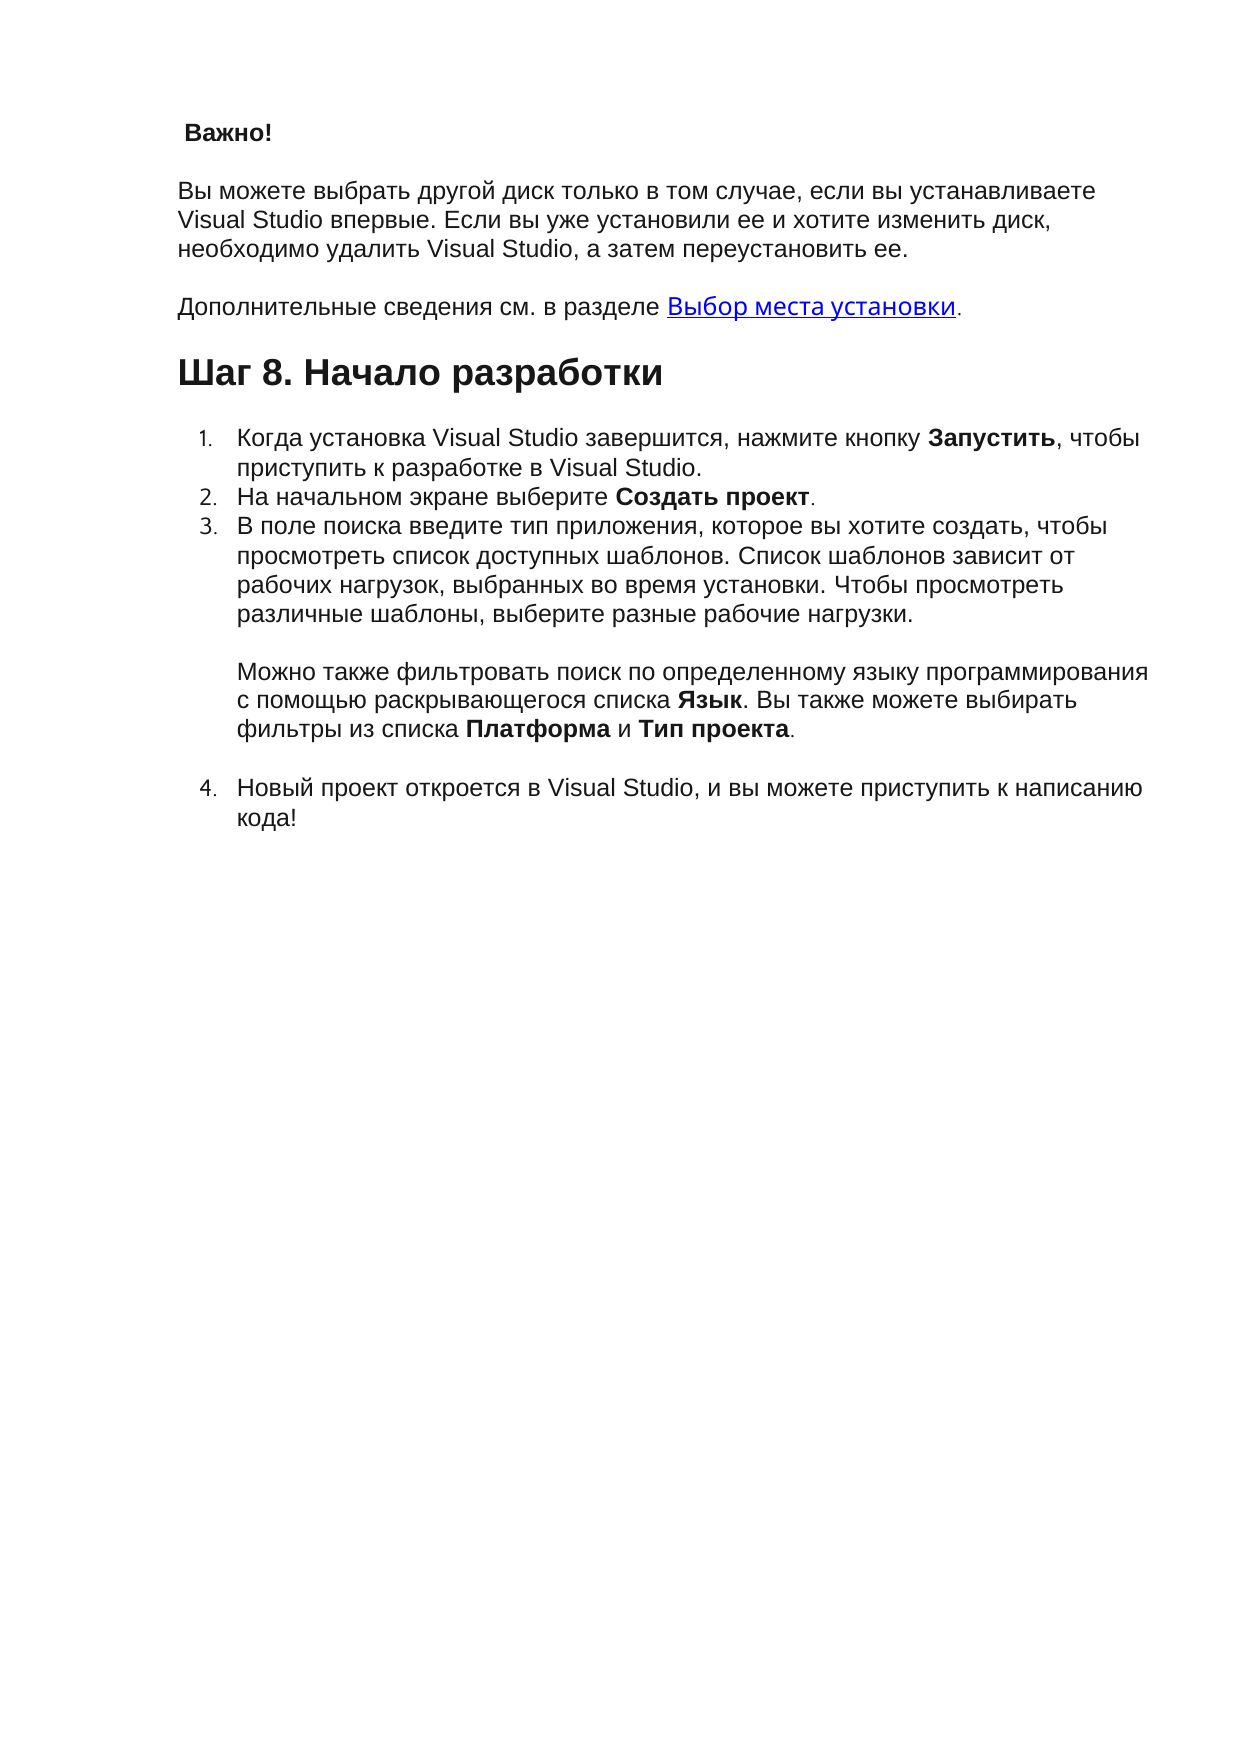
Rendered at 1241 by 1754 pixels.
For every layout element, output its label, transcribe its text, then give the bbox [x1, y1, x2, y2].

text Выбор места установки. [177, 291, 1152, 321]
list . [199, 481, 1152, 511]
text . [237, 657, 1152, 744]
